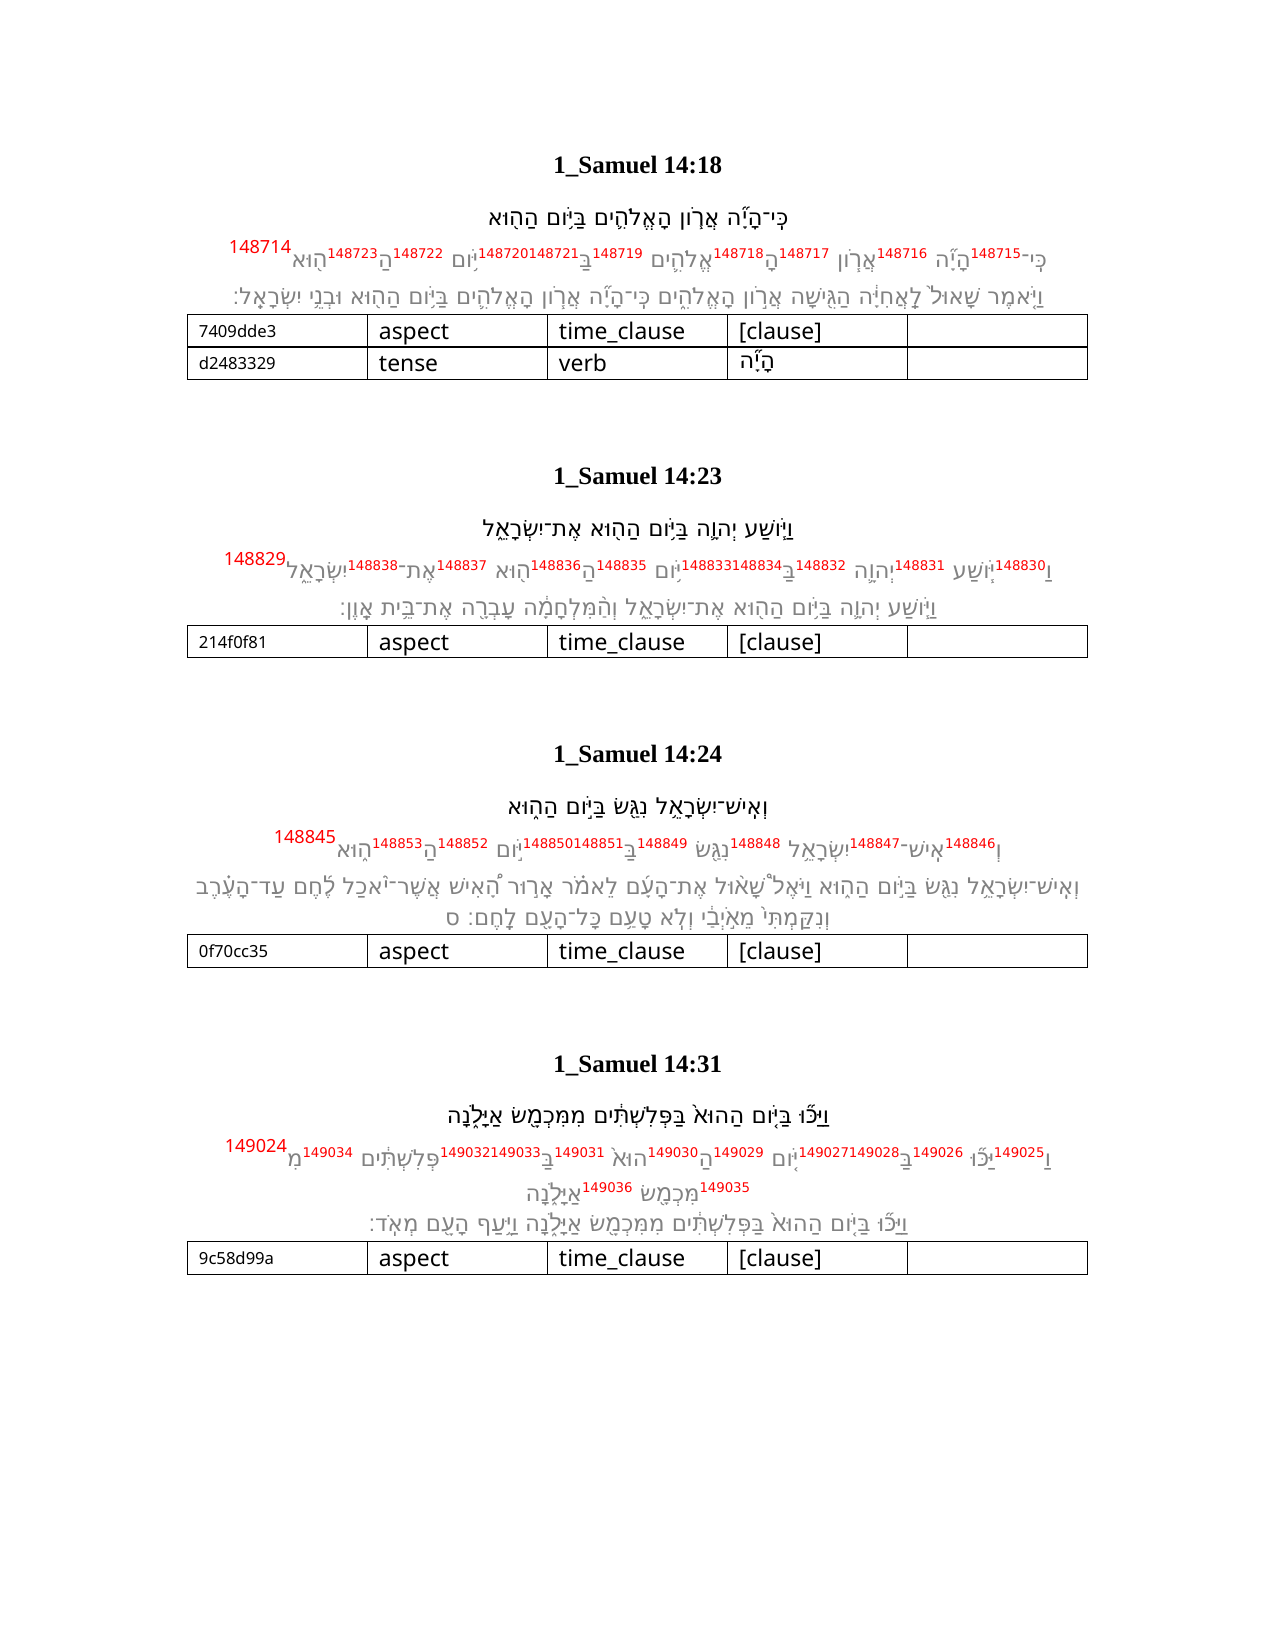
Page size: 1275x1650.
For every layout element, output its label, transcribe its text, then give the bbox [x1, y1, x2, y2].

text 148829וַ148830יֹּ֧ושַׁע 148831יְהוָ֛ה 148832בַּ148833148834יֹּ֥ום 148835הַ148836ה֖וּא 148837אֶת־148838יִשְׂרָאֵ֑ל [187, 545, 1087, 588]
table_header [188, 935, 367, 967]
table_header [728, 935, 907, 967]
text וַיֹּ֧ושַׁע יְהוָ֛ה בַּיֹּ֥ום הַה֖וּא אֶת־יִשְׂרָאֵ֑ל [187, 515, 1087, 541]
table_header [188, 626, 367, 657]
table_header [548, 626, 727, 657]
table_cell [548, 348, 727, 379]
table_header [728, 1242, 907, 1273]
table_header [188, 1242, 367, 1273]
text 1_Samuel 14:31 [187, 1049, 1087, 1078]
text וְאִֽישׁ־יִשְׂרָאֵ֥ל נִגַּ֖שׂ בַּיֹּ֣ום הַה֑וּא [187, 793, 1087, 820]
text 148845וְ148846אִֽישׁ־148847יִשְׂרָאֵ֥ל 148848נִגַּ֖שׂ 148849בַּ148850148851יֹּ֣ום 148852הַ148853ה֑וּא [187, 824, 1087, 867]
text 149024וַ149025יַּכּ֞וּ 149026בַּ149027149028יֹּ֤ום 149029הַ149030הוּא֙ 149031בַּ149032149033פְּלִשְׁתִּ֔ים 149034מִ149035מִּכְמָ֖שׂ 149036אַיָּלֹ֑נָה [187, 1133, 1087, 1207]
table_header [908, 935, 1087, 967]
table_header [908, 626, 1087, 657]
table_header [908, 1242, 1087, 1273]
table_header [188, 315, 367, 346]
text כִּֽי־הָיָ֞ה אֲרֹ֧ון הָאֱלֹהִ֛ים בַּיֹּ֥ום הַה֖וּא [187, 204, 1087, 231]
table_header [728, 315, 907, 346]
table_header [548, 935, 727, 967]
text וְאִֽישׁ־יִשְׂרָאֵ֥ל נִגַּ֖שׂ בַּיֹּ֣ום הַה֑וּא וַיֹּאֶל֩ שָׁא֨וּל אֶת־הָעָ֜ם לֵאמֹ֗ר אָר֣וּר הָ֠אִישׁ אֲשֶׁר־יֹ֨אכַל לֶ֜חֶם עַד־הָעֶ֗רֶב וְנִקַּמְתִּי֙ מֵאֹ֣יְבַ֔י וְלֹֽא טָעַ֥ם כָּל־הָעָ֖ם לָֽחֶם׃ ס [187, 873, 1087, 930]
text 1_Samuel 14:24 [187, 739, 1087, 768]
text 1_Samuel 14:23 [187, 461, 1087, 490]
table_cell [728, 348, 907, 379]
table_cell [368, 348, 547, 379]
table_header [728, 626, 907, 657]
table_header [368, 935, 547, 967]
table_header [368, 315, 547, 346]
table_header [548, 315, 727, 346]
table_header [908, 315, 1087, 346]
text וַיַּכּ֞וּ בַּיֹּ֤ום הַהוּא֙ בַּפְּלִשְׁתִּ֔ים מִמִּכְמָ֖שׂ אַיָּלֹ֑נָה וַיָּ֥עַף הָעָ֖ם מְאֹֽד׃ [187, 1211, 1087, 1237]
text וַיַּכּ֞וּ בַּיֹּ֤ום הַהוּא֙ בַּפְּלִשְׁתִּ֔ים מִמִּכְמָ֖שׂ אַיָּלֹ֑נָה [187, 1103, 1087, 1129]
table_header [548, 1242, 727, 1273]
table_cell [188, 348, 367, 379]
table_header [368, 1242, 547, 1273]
text 1_Samuel 14:18 [187, 150, 1087, 179]
text וַיֹּ֤אמֶר שָׁאוּל֙ לַֽאֲחִיָּ֔ה הַגִּ֖ישָׁה אֲרֹ֣ון הָאֱלֹהִ֑ים כִּֽי־הָיָ֞ה אֲרֹ֧ון הָאֱלֹהִ֛ים בַּיֹּ֥ום הַה֖וּא וּבְנֵ֥י יִשְׂרָאֵֽל׃ [187, 283, 1087, 310]
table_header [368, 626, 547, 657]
text וַיֹּ֧ושַׁע יְהוָ֛ה בַּיֹּ֥ום הַה֖וּא אֶת־יִשְׂרָאֵ֑ל וְהַ֨מִּלְחָמָ֔ה עָבְרָ֖ה אֶת־בֵּ֥ית אָֽוֶן׃ [187, 594, 1087, 621]
text 148714כִּֽי־148715הָיָ֞ה 148716אֲרֹ֧ון 148717הָ148718אֱלֹהִ֛ים 148719בַּ148720148721יֹּ֥ום 148722הַ148723ה֖וּא [187, 234, 1087, 277]
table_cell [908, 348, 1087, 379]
